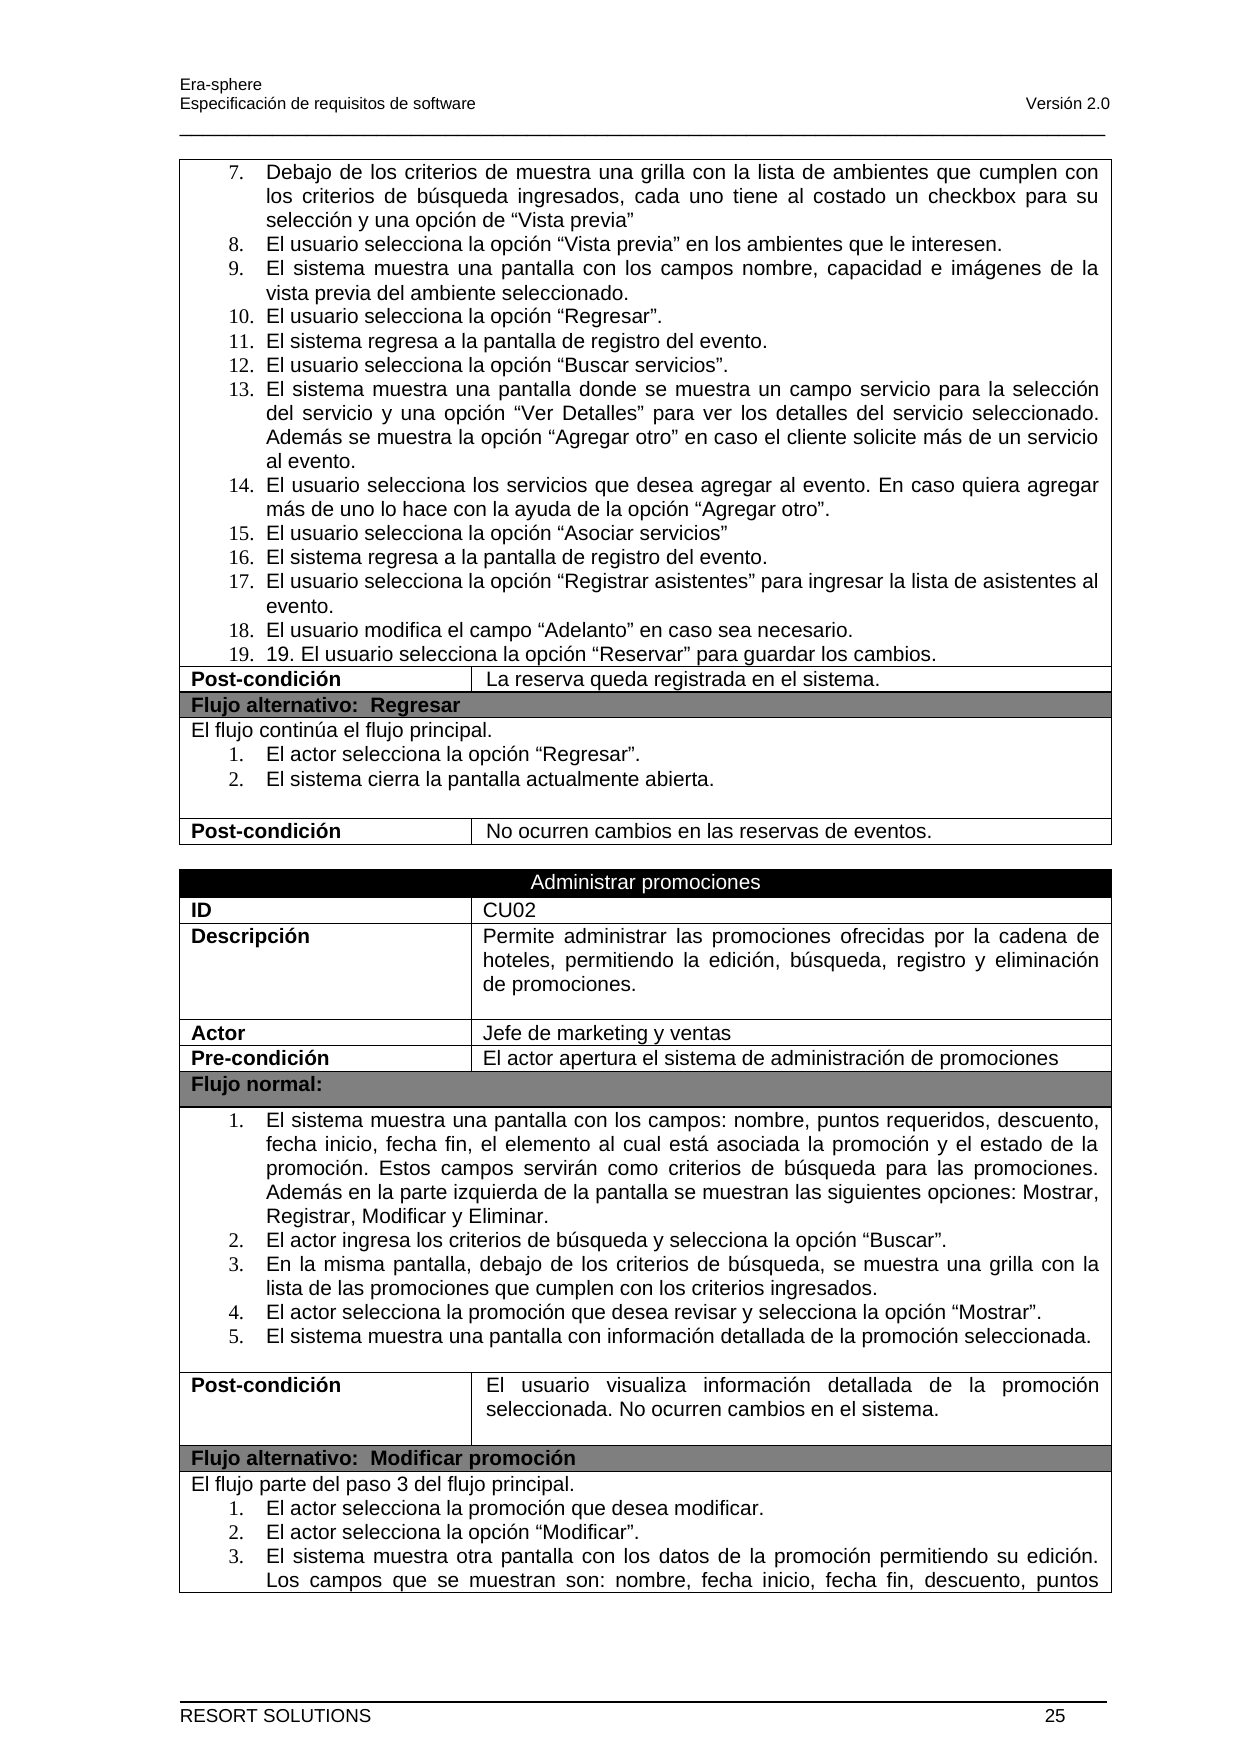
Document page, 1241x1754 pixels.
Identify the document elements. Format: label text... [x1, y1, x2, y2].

table_cell Flujo alternativo: Regresar [180, 693, 1111, 717]
table_cell Pre-condición [180, 1046, 471, 1071]
table_cell Jefe de marketing y ventas [472, 1020, 1111, 1045]
table_cell Post-condición [180, 1373, 471, 1445]
table_cell Descripción [180, 924, 471, 1019]
table_cell El sistema muestra una pantalla con los campos: nombre, puntos requeridos, descuento, fecha inicio, fecha fin, el elemento al cual está asociada la promoción y el estado de la promoción. Estos campos servirán como criterios de búsqueda para las promociones. Además en la parte izquierda de la pantalla se muestran las siguientes opciones: Mostrar, Registrar, Modificar y Eliminar. El actor ingresa los criterios de búsqueda y selecciona la opción “Buscar”. En la misma pantalla, debajo de los criterios de búsqueda, se muestra una grilla con la lista de las promociones que cumplen con los criterios ingresados. El actor selecciona la promoción que desea revisar y selecciona la opción “Mostrar”. El sistema muestra una pantalla con información detallada de la promoción seleccionada. [180, 1108, 1111, 1372]
table_cell CU02 [472, 898, 1111, 922]
table_cell El actor apertura el sistema de administración de promociones [472, 1046, 1111, 1071]
table_cell ID [180, 898, 471, 922]
table_cell Post-condición [180, 667, 471, 691]
table_cell Post-condición [180, 819, 471, 844]
table_cell Flujo normal: [180, 1072, 1111, 1106]
table_cell Actor [180, 1020, 471, 1045]
table_cell La reserva queda registrada en el sistema. [472, 667, 1111, 691]
table_cell El usuario visualiza información detallada de la promoción seleccionada. No ocurren cambios en el sistema. [472, 1373, 1111, 1445]
table_header Administrar promociones [180, 870, 1111, 897]
table_cell El flujo continúa el flujo principal. El actor selecciona la opción “Regresar”. El sistema cierra la pantalla actualmente abierta. [180, 718, 1111, 818]
table_cell No ocurren cambios en las reservas de eventos. [472, 819, 1111, 844]
table_cell Permite administrar las promociones ofrecidas por la cadena de hoteles, permitiendo la edición, búsqueda, registro y eliminación de promociones. [472, 924, 1111, 1019]
table_cell Flujo alternativo: Modificar promoción [180, 1446, 1111, 1471]
